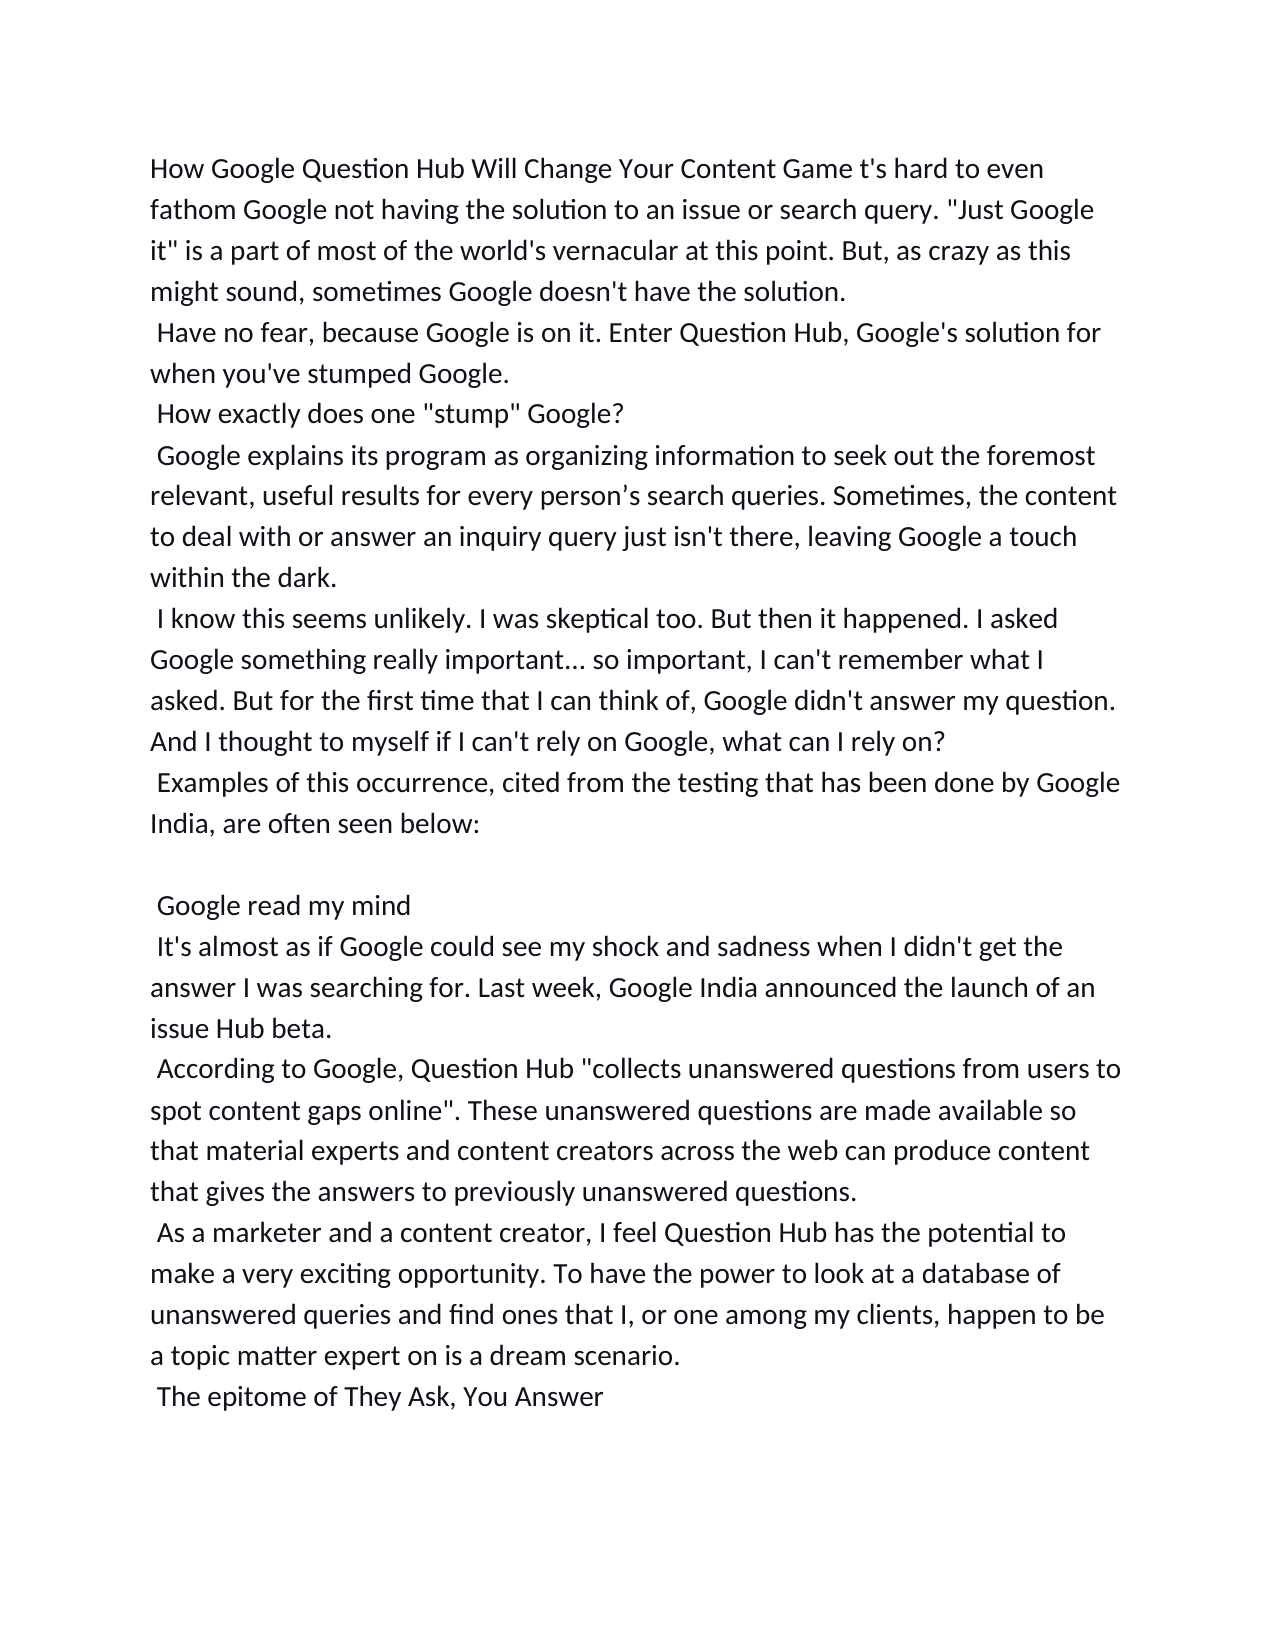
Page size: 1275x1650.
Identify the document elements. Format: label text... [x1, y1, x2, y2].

subtitle Google read my mind [150, 887, 1125, 922]
subtitle Have no fear, because Google is on it. Enter Question Hub, Google's solution for when you've stumped Google. [150, 314, 1125, 390]
subtitle Google explains its program as organizing information to seek out the foremost relevant, useful results for every person’s search queries. Sometimes, the content to deal with or answer an inquiry query just isn't there, leaving Google a touch within the dark. [150, 437, 1125, 595]
subtitle Examples of this occurrence, cited from the testing that has been done by Google India, are often seen below: [150, 764, 1125, 841]
subtitle I know this seems unlikely. I was skeptical too. But then it happened. I asked Google something really important... so important, I can't remember what I asked. But for the first time that I can think of, Google didn't answer my question. And I thought to myself if I can't rely on Google, what can I rely on? [150, 600, 1125, 759]
subtitle As a marketer and a content creator, I feel Question Hub has the potential to make a very exciting opportunity. To have the power to look at a database of unanswered queries and find ones that I, or one among my clients, happen to be a topic matter expert on is a dream scenario. [150, 1214, 1125, 1373]
subtitle According to Google, Question Hub "collects unanswered questions from users to spot content gaps online". These unanswered questions are made available so that material experts and content creators across the web can produce content that gives the answers to previously unanswered questions. [150, 1051, 1125, 1209]
subtitle How exactly does one "stump" Google? [150, 396, 1125, 431]
subtitle The epitome of They Ask, You Answer [150, 1378, 1125, 1414]
subtitle How Google Question Hub Will Change Your Content Game t's hard to even fathom Google not having the solution to an issue or search query. "Just Google it" is a part of most of the world's vernacular at this point. But, as crazy as this might sound, sometimes Google doesn't have the solution. [150, 150, 1125, 308]
subtitle It's almost as if Google could see my shock and sadness when I didn't get the answer I was searching for. Last week, Google India announced the launch of an issue Hub beta. [150, 928, 1125, 1045]
